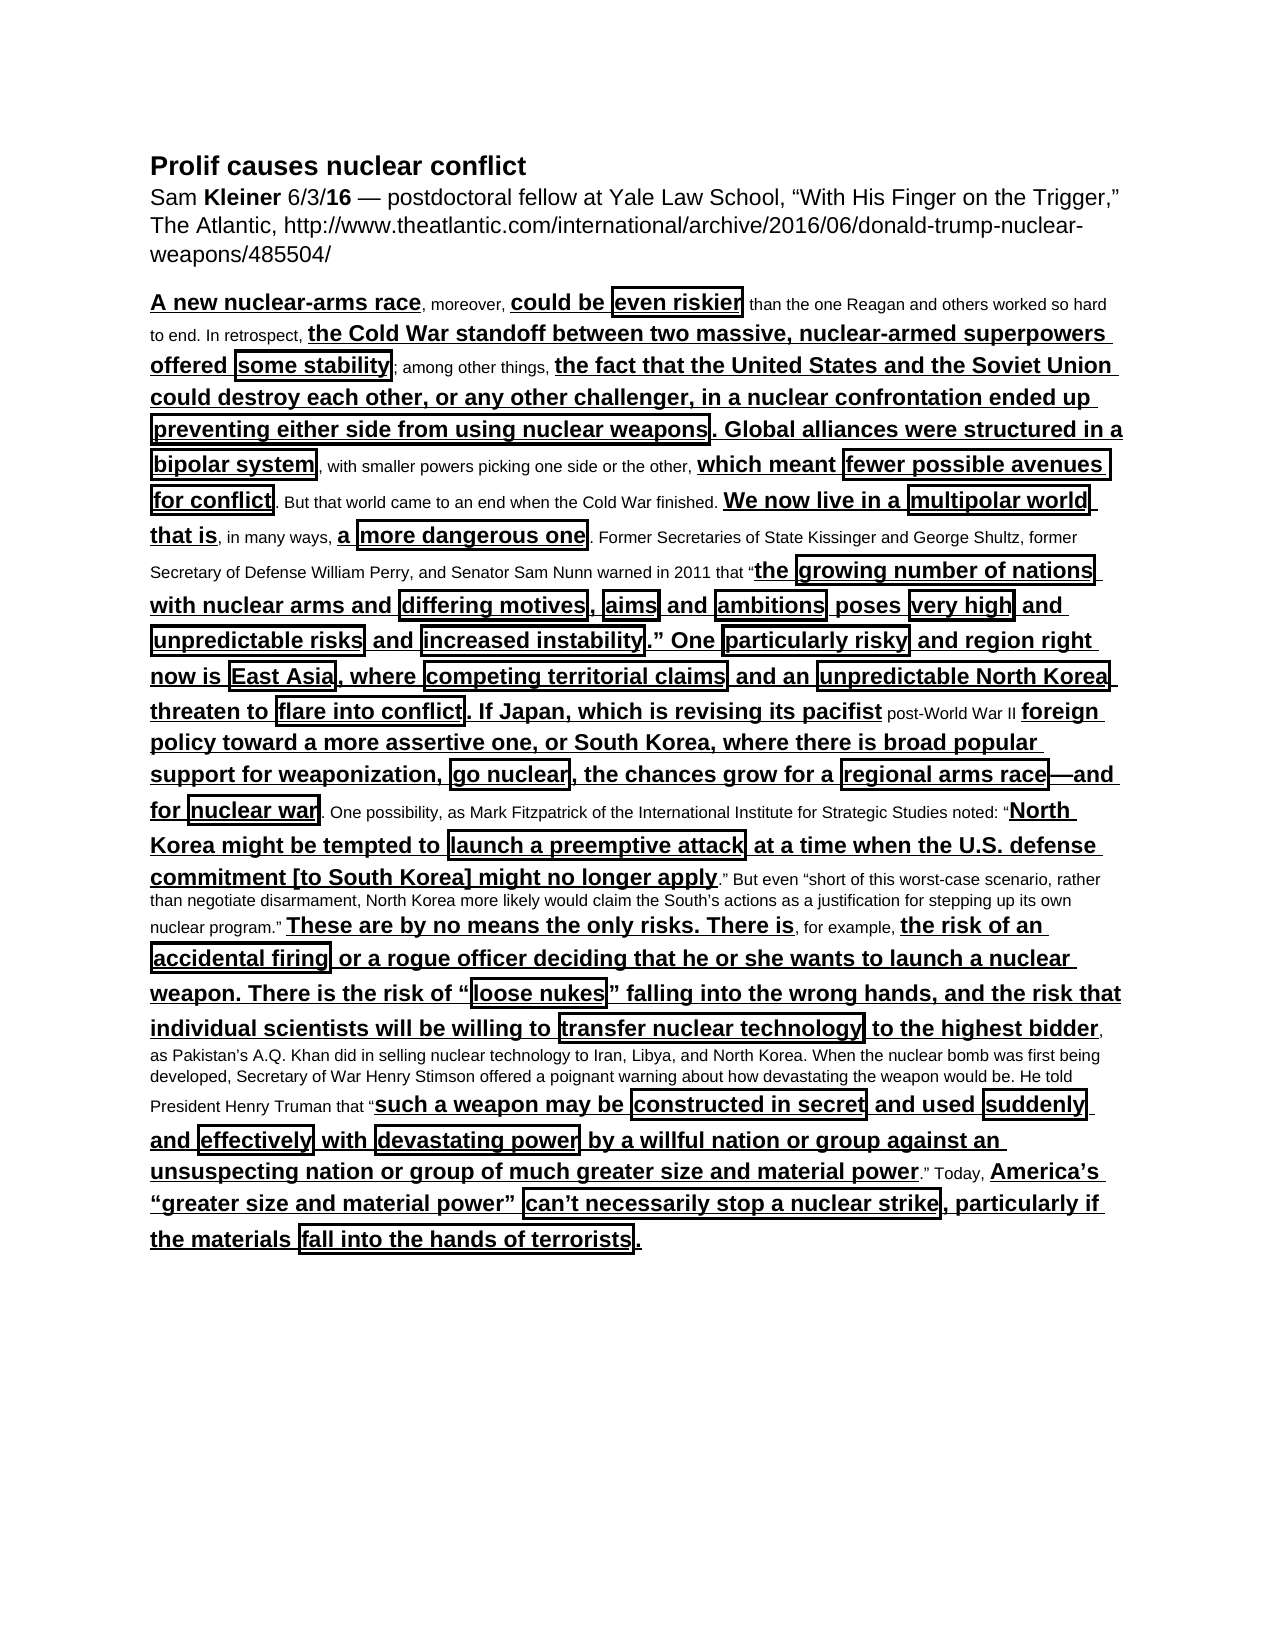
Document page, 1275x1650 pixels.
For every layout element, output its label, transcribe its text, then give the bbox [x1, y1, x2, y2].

text A new nuclear-arms race, moreover, could be even riskier than the one Reagan and others worked so hard to end. In retrospect, the Cold War standoff between two massive, nuclear-armed superpowers offered some stability; among other things, the fact that the United States and the Soviet Union could destroy each other, or any other challenger, in a nuclear confrontation ended up preventing either side from using nuclear weapons. Global alliances were structured in a bipolar system, with smaller powers picking one side or the other, which meant fewer possible avenues for conflict. But that world came to an end when the Cold War finished. We now live in a multipolar world that is, in many ways, a more dangerous one. Former Secretaries of State Kissinger and George Shultz, former Secretary of Defense William Perry, and Senator Sam Nunn warned in 2011 that “the growing number of nations with nuclear arms and differing motives, aims and ambitions poses very high and unpredictable risks and increased instability.” One particularly risky and region right now is East Asia, where competing territorial claims and an unpredictable North Korea threaten to flare into conflict. If Japan, which is revising its pacifist post-World War II foreign policy toward a more assertive one, or South Korea, where there is broad popular support for weaponization, go nuclear, the chances grow for a regional arms race—and for nuclear war. One possibility, as Mark Fitzpatrick of the International Institute for Strategic Studies noted: “North Korea might be tempted to launch a preemptive attack at a time when the U.S. defense commitment [to South Korea] might no longer apply.” But even “short of this worst-case scenario, rather than negotiate disarmament, North Korea more likely would claim the South’s actions as a justification for stepping up its own nuclear program.” These are by no means the only risks. There is, for example, the risk of an accidental firing or a rogue officer deciding that he or she wants to launch a nuclear weapon. There is the risk of “loose nukes” falling into the wrong hands, and the risk that individual scientists will be willing to transfer nuclear technology to the highest bidder, as Pakistan’s A.Q. Khan did in selling nuclear technology to Iran, Libya, and North Korea. When the nuclear bomb was first being developed, Secretary of War Henry Stimson offered a poignant warning about how devastating the weapon would be. He told President Henry Truman that “such a weapon may be constructed in secret and used suddenly and effectively with devastating power by a willful nation or group against an unsuspecting nation or group of much greater size and material power.” Today, America’s “greater size and material power” can’t necessarily stop a nuclear strike, particularly if the materials fall into the hands of terrorists. [150, 286, 1125, 1255]
subtitle Prolif causes nuclear conflict [150, 150, 1125, 181]
text Sam Kleiner 6/3/16 — postdoctoral fellow at Yale Law School, “With His Finger on the Trigger,” The Atlantic, http://www.theatlantic.com/international/archive/2016/06/donald-trump-nuclear-weapons/485504/ [150, 184, 1125, 267]
